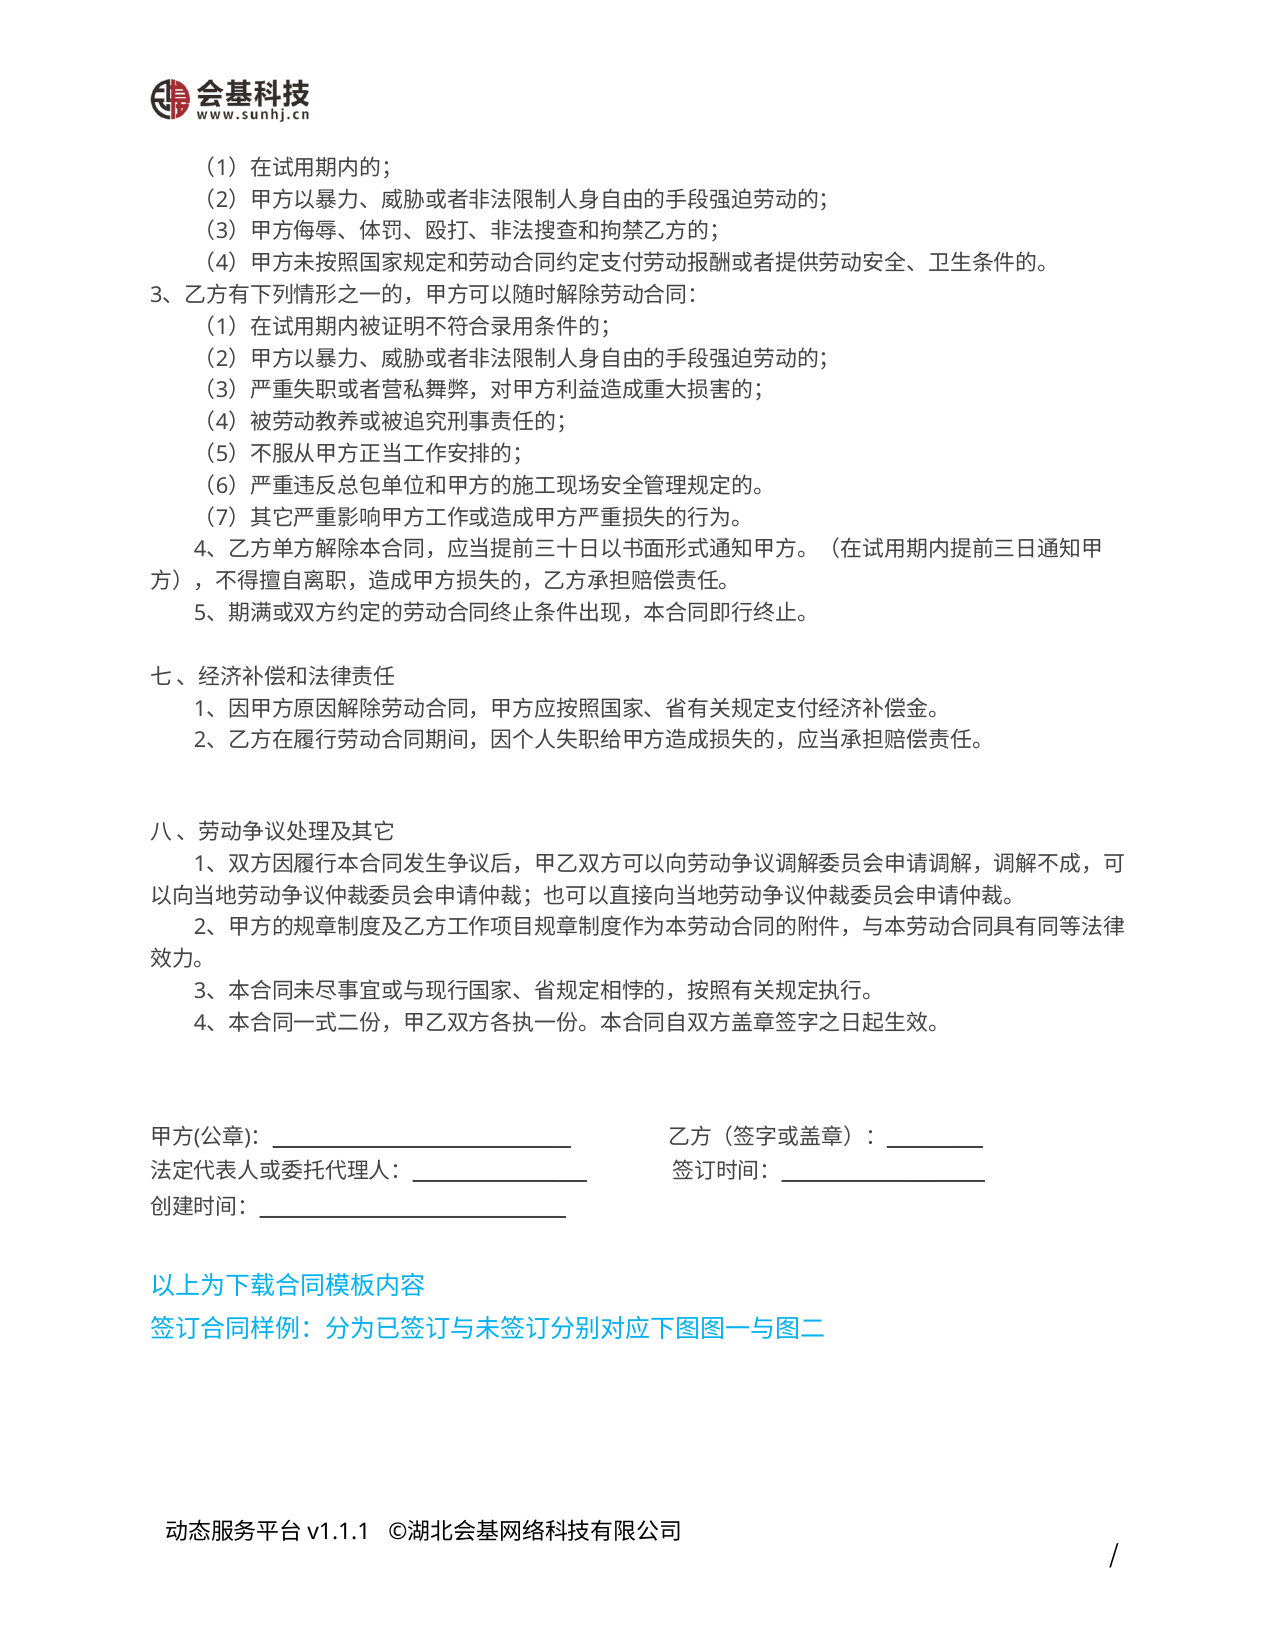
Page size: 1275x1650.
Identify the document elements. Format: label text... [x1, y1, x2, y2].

text 3、本合同未尽事宜或与现行国家、省规定相悖的，按照有关规定执行。 [150, 973, 1125, 1004]
text 七 、经济补偿和法律责任 [150, 656, 1125, 691]
text 法定代表人或委托代理人：_______________ 签订时间：_____________ _____ [150, 1151, 1125, 1185]
text （1）在试用期内被证明不符合录用条件的； [150, 309, 1125, 341]
text （2）甲方以暴力、威胁或者非法限制人身自由的手段强迫劳动的； [150, 182, 1125, 213]
text 5、期满或双方约定的劳动合同终止条件出现，本合同即行终止。 [150, 595, 1125, 626]
text （5）不服从甲方正当工作安排的； [150, 436, 1125, 468]
text 签订合同样例：分为已签订与未签订分别对应下图图一与图二 [150, 1308, 1125, 1344]
picture [150, 79, 309, 122]
text （3）严重失职或者营私舞弊，对甲方利益造成重大损害的； [150, 372, 1125, 404]
text （1）在试用期内的； [150, 150, 1125, 182]
text 1、双方因履行本合同发生争议后，甲乙双方可以向劳动争议调解委员会申请调解，调解不成，可以向当地劳动争议仲裁委员会申请仲裁；也可以直接向当地劳动争议仲裁委员会申请仲裁。 [150, 846, 1125, 909]
text （3）甲方侮辱、体罚、殴打、非法搜查和拘禁乙方的； [150, 213, 1125, 245]
text 甲方(公章)：_____________________________ 乙方（签字或盖章）：____ ___ [150, 1116, 1125, 1151]
text （4）被劳动教养或被追究刑事责任的； [150, 404, 1125, 436]
text 4、本合同一式二份，甲乙双方各执一份。本合同自双方盖章签字之日起生效。 [150, 1004, 1125, 1036]
text 3、乙方有下列情形之一的，甲方可以随时解除劳动合同： [150, 277, 1125, 309]
text 创建时间：_______________________________ [259, 1189, 1125, 1221]
text 以上为下载合同模板内容 [150, 1266, 1125, 1302]
text 4、乙方单方解除本合同，应当提前三十日以书面形式通知甲方。（在试用期内提前三日通知甲方），不得擅自离职，造成甲方损失的，乙方承担赔偿责任。 [150, 531, 1125, 595]
text （7）其它严重影响甲方工作或造成甲方严重损失的行为。 [150, 499, 1125, 531]
text （2）甲方以暴力、威胁或者非法限制人身自由的手段强迫劳动的； [150, 341, 1125, 372]
text 2、乙方在履行劳动合同期间，因个人失职给甲方造成损失的，应当承担赔偿责任。 [150, 722, 1125, 754]
text （6）严重违反总包单位和甲方的施工现场安全管理规定的。 [150, 468, 1125, 499]
text 1、因甲方原因解除劳动合同，甲方应按照国家、省有关规定支付经济补偿金。 [150, 691, 1125, 722]
text （4）甲方未按照国家规定和劳动合同约定支付劳动报酬或者提供劳动安全、卫生条件的。 [150, 245, 1125, 277]
text 2、甲方的规章制度及乙方工作项目规章制度作为本劳动合同的附件，与本劳动合同具有同等法律效力。 [150, 909, 1125, 973]
text 八 、劳动争议处理及其它 [150, 811, 1125, 846]
